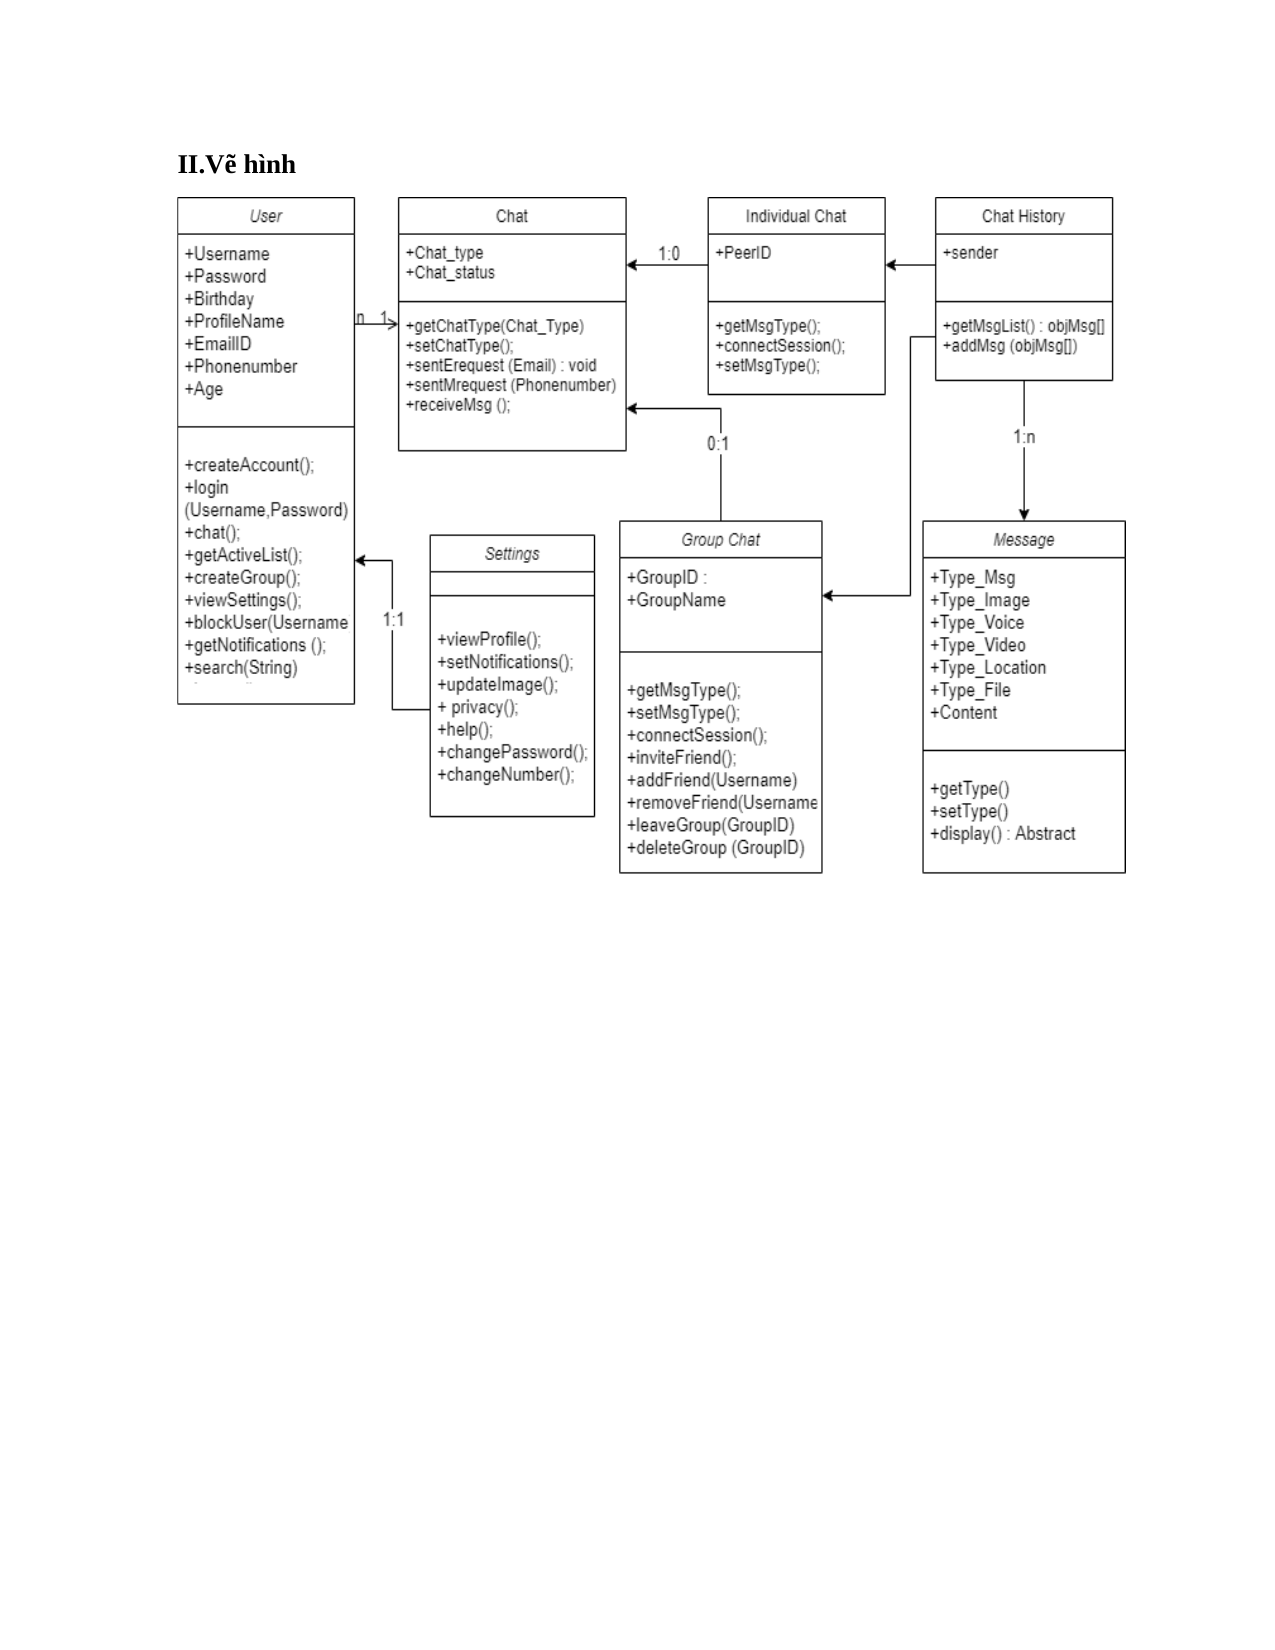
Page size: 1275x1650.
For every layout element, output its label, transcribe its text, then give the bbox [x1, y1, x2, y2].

picture [177, 197, 1126, 878]
text II.Vẽ hình [177, 148, 1127, 179]
